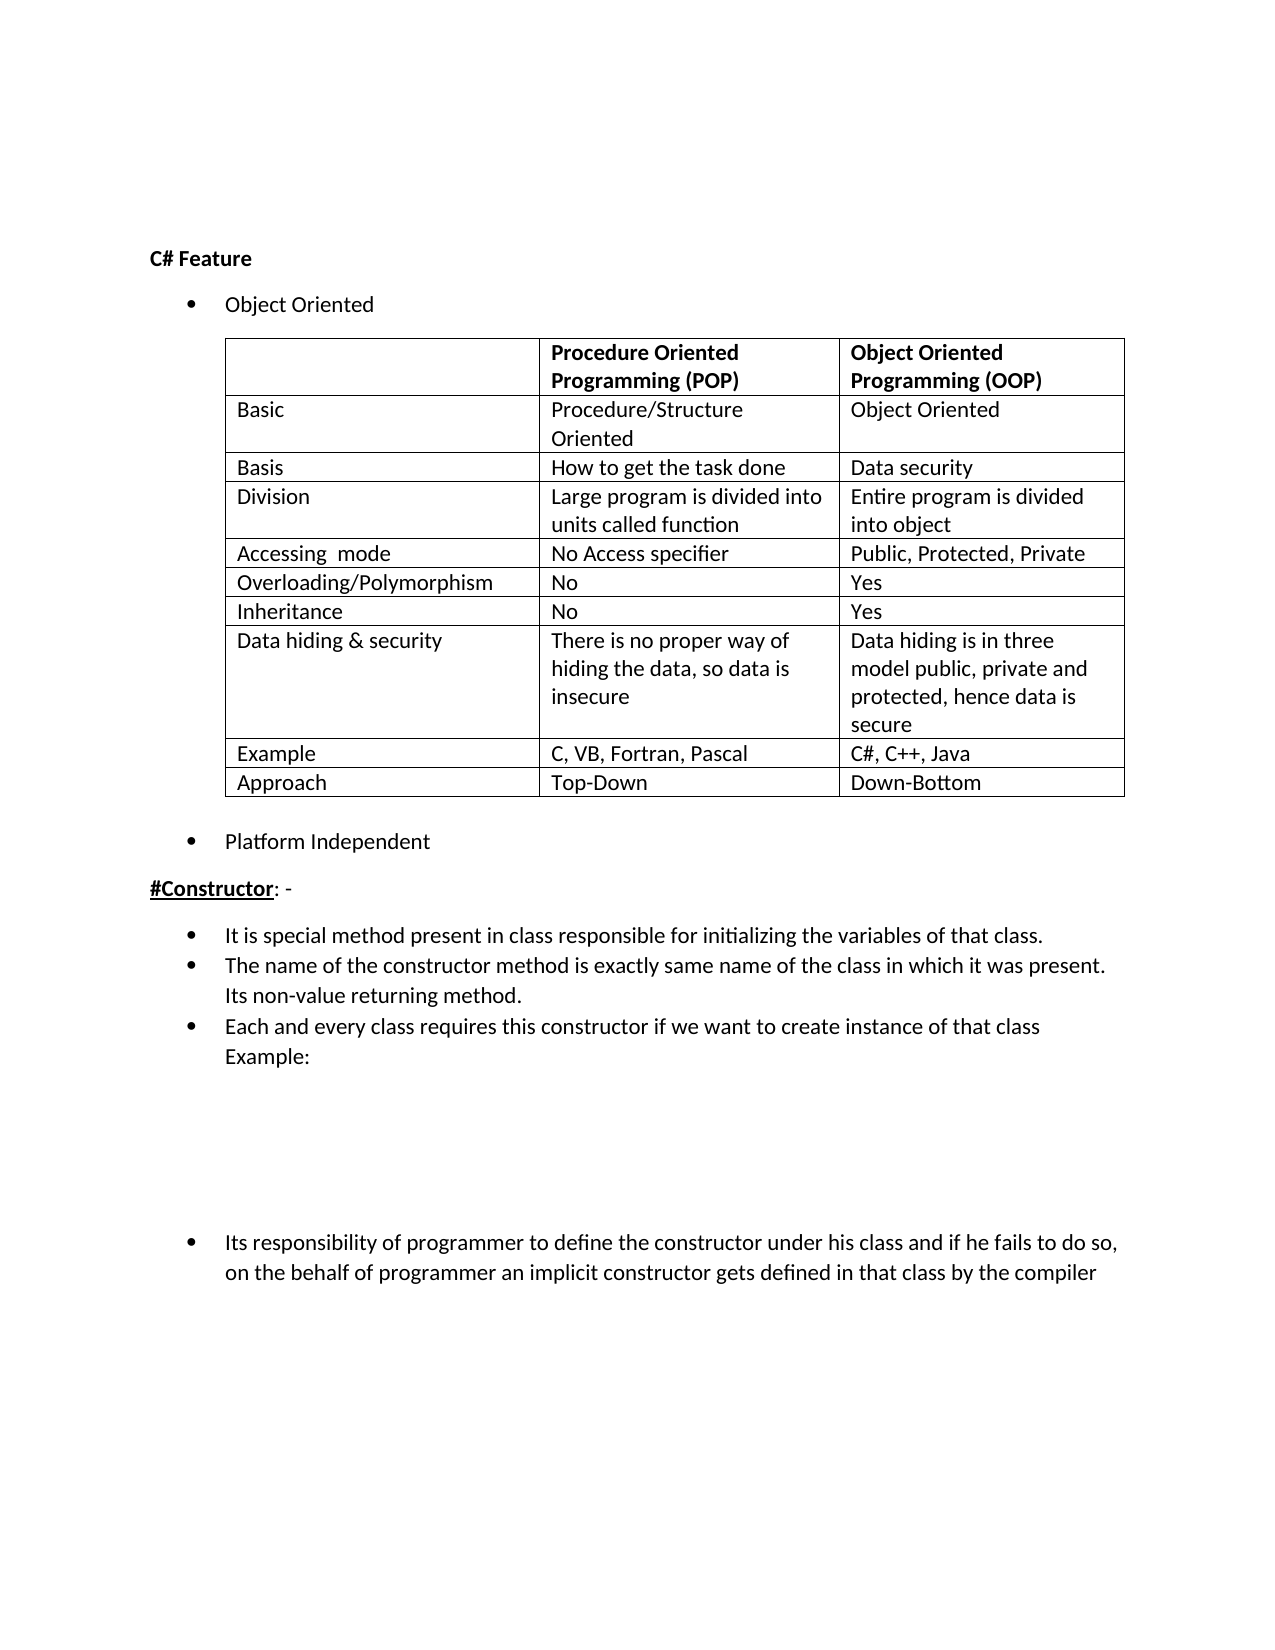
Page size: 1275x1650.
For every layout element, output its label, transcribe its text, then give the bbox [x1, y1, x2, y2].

list Its responsibility of programmer to define the constructor under his class and if he fails to do so, on the behalf of programmer an implicit constructor gets defined in that class by the compiler [187, 1228, 1125, 1286]
table_cell Basic [226, 396, 539, 452]
table_cell Large program is divided into units called function [540, 482, 839, 538]
list The name of the constructor method is exactly same name of the class in which it was present. Its non-value returning method. [187, 951, 1125, 1010]
table_cell Basis [226, 453, 539, 481]
table_cell Down-Bottom [840, 768, 1124, 796]
table_cell Yes [840, 597, 1124, 625]
table_cell Entire program is divided into object [840, 482, 1124, 538]
table_cell There is no proper way of hiding the data, so data is insecure [540, 626, 839, 738]
table_cell Yes [840, 568, 1124, 596]
table_cell No Access specifier [540, 539, 839, 567]
table_cell Object Oriented [840, 396, 1124, 452]
table_cell Division [226, 482, 539, 538]
table_cell Top-Down [540, 768, 839, 796]
table_header Object Oriented Programming (OOP) [840, 339, 1124, 394]
list Platform Independent [187, 827, 1125, 856]
table_cell Data security [840, 453, 1124, 481]
text #Constructor: - [150, 874, 1125, 902]
table_cell Data hiding is in three model public, private and protected, hence data is secure [840, 626, 1124, 738]
table_cell Procedure/Structure Oriented [540, 396, 839, 452]
table_cell Inheritance [226, 597, 539, 625]
table_cell Overloading/Polymorphism [226, 568, 539, 596]
table_cell C, VB, Fortran, Pascal [540, 739, 839, 767]
list Object Oriented [187, 291, 1125, 319]
table_cell Approach [226, 768, 539, 796]
table_cell No [540, 597, 839, 625]
list It is special method present in class responsible for initializing the variables of that class. [187, 921, 1125, 949]
text C# Feature [150, 244, 1125, 272]
list Example: [225, 1042, 1125, 1070]
table_cell C#, C++, Java [840, 739, 1124, 767]
list Each and every class requires this constructor if we want to create instance of that class [187, 1012, 1125, 1040]
table_cell Accessing mode [226, 539, 539, 567]
table_cell Public, Protected, Private [840, 539, 1124, 567]
table_cell Data hiding & security [226, 626, 539, 738]
table_cell Example [226, 739, 539, 767]
table_cell No [540, 568, 839, 596]
table_cell How to get the task done [540, 453, 839, 481]
table_header [226, 339, 539, 394]
table_header Procedure Oriented Programming (POP) [540, 339, 839, 394]
